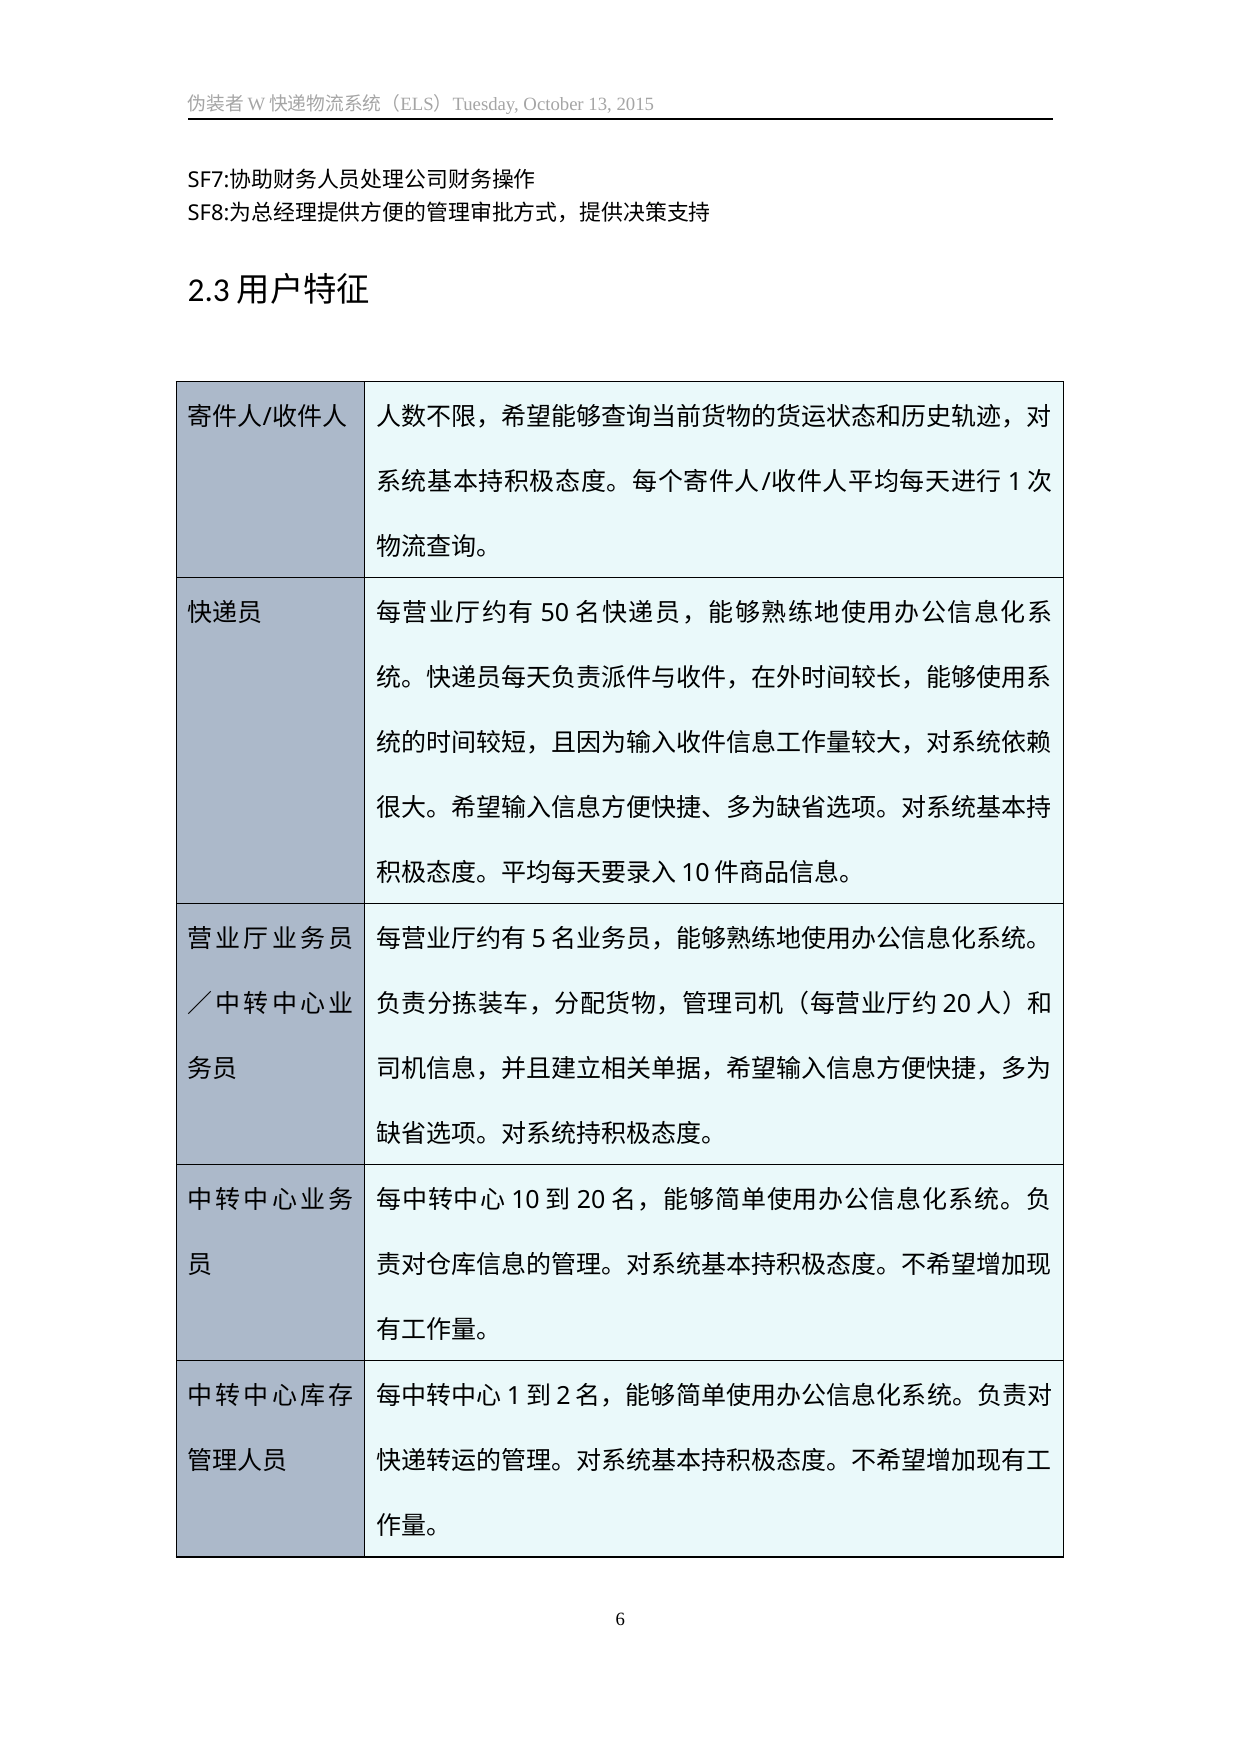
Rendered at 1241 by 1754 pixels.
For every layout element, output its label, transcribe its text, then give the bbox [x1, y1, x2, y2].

table_cell 中转中心库存管理人员 [177, 1361, 364, 1556]
table_cell 中转中心业务员 [177, 1165, 364, 1360]
table_cell 营业厅业务员／中转中心业务员 [177, 904, 364, 1164]
table_header 寄件人/收件人 [177, 382, 364, 577]
table_cell 每营业厅约有5名业务员，能够熟练地使用办公信息化系统。负责分拣装车，分配货物，管理司机（每营业厅约20人）和司机信息，并且建立相关单据，希望输入信息方便快捷，多为缺省选项。对系统持积极态度。 [365, 904, 1063, 1164]
table_cell 每营业厅约有50名快递员，能够熟练地使用办公信息化系统。快递员每天负责派件与收件，在外时间较长，能够使用系统的时间较短，且因为输入收件信息工作量较大，对系统依赖很大。希望输入信息方便快捷、多为缺省选项。对系统基本持积极态度。平均每天要录入10件商品信息。 [365, 578, 1063, 903]
table_cell 每中转中心1到2名，能够简单使用办公信息化系统。负责对快递转运的管理。对系统基本持积极态度。不希望增加现有工作量。 [365, 1361, 1063, 1556]
table_cell 每中转中心10到20名，能够简单使用办公信息化系统。负责对仓库信息的管理。对系统基本持积极态度。不希望增加现有工作量。 [365, 1165, 1063, 1360]
subtitle 2.3用户特征 [187, 254, 1053, 319]
table_cell 快递员 [177, 578, 364, 903]
table_header 人数不限，希望能够查询当前货物的货运状态和历史轨迹，对系统基本持积极态度。每个寄件人/收件人平均每天进行1次物流查询。 [365, 382, 1063, 577]
text SF8:为总经理提供方便的管理审批方式，提供决策支持 [187, 194, 1053, 227]
text SF7:协助财务人员处理公司财务操作 [187, 162, 1053, 194]
